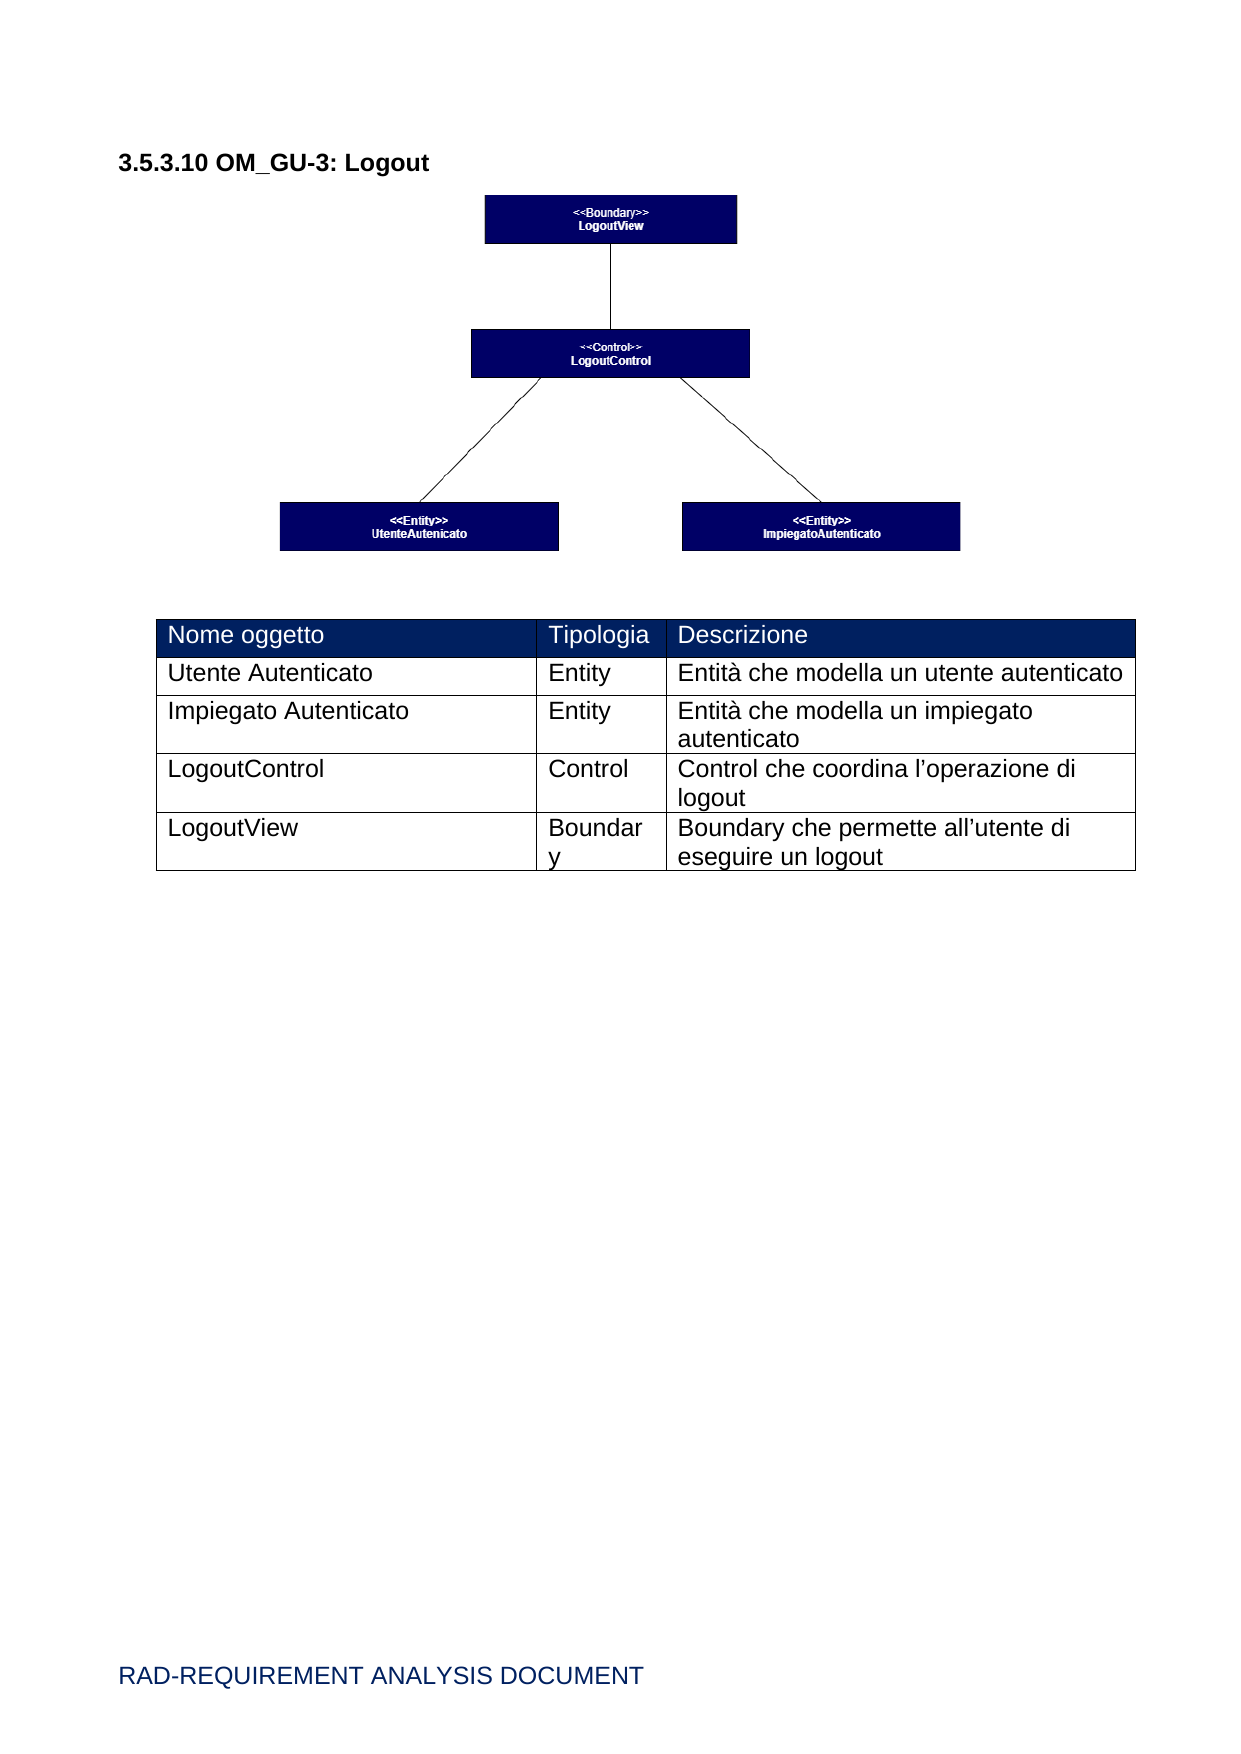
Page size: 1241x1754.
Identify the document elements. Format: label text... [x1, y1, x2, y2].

table_cell LogoutView [157, 813, 536, 870]
table_cell Boundary [537, 813, 666, 870]
table_cell LogoutControl [157, 754, 536, 812]
table_cell Boundary che permette all’utente di eseguire un logout [667, 813, 1135, 870]
table_header Nome oggetto [157, 620, 536, 657]
text 3.5.3.10 OM_GU-3: Logout [118, 148, 1122, 176]
table_cell Entity [537, 696, 666, 753]
table_cell Control che coordina l’operazione di logout [667, 754, 1135, 812]
table_cell Utente Autenticato [157, 658, 536, 694]
table_header Tipologia [537, 620, 666, 657]
table_cell Entity [537, 658, 666, 694]
table_header Descrizione [667, 620, 1135, 657]
table_cell Entità che modella un utente autenticato [667, 658, 1135, 694]
table_cell Entità che modella un impiegato autenticato [667, 696, 1135, 753]
picture [279, 195, 961, 551]
table_cell Impiegato Autenticato [157, 696, 536, 753]
table_cell Control [537, 754, 666, 812]
